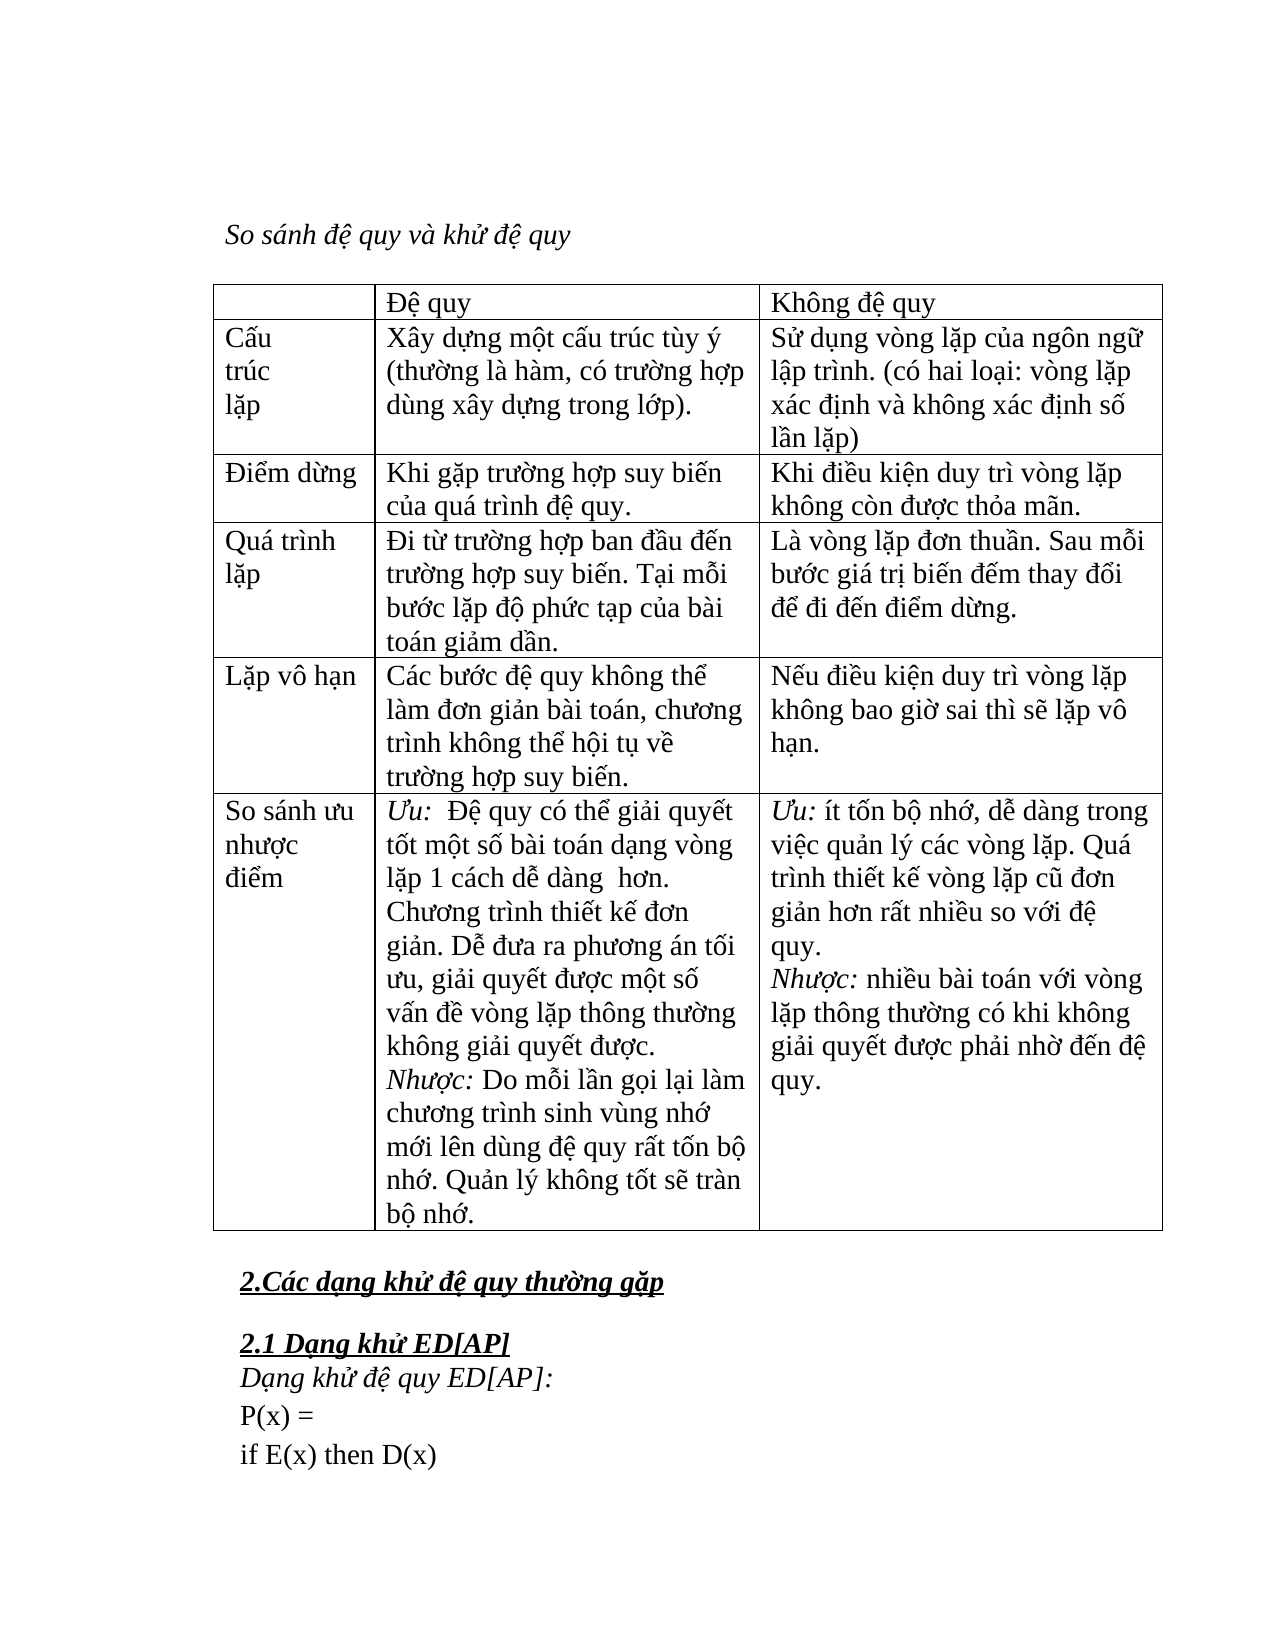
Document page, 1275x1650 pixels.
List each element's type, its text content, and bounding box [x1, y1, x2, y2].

table_header Đệ quy [376, 285, 759, 319]
text 2.1 Dạng khử ED[AP] [240, 1326, 1110, 1360]
table_header [214, 285, 374, 319]
table_cell Điểm dừng [214, 455, 374, 522]
text if E(x) then D(x) [240, 1437, 1110, 1471]
table_cell Sử dụng vòng lặp của ngôn ngữ lập trình. (có hai loại: vòng lặp xác định và không xác định số lần lặp) [760, 320, 1162, 454]
text P(x) = [240, 1398, 1110, 1432]
table_cell Các bước đệ quy không thể làm đơn giản bài toán, chương trình không thể hội tụ về trường hợp suy biến. [376, 658, 759, 792]
text So sánh đệ quy và khử đệ quy [225, 217, 1110, 251]
table_cell Cấu trúc lặp [214, 320, 374, 454]
table_cell Đi từ trường hợp ban đầu đến trường hợp suy biến. Tại mỗi bước lặp độ phức tạp của bài toán giảm dần. [376, 523, 759, 657]
table_cell Nếu điều kiện duy trì vòng lặp không bao giờ sai thì sẽ lặp vô hạn. [760, 658, 1162, 792]
table_cell Xây dựng một cấu trúc tùy ý (thường là hàm, có trường hợp dùng xây dựng trong lớp). [376, 320, 759, 454]
table_cell Khi điều kiện duy trì vòng lặp không còn được thỏa mãn. [760, 455, 1162, 522]
table_cell Ưu: Đệ quy có thể giải quyết tốt một số bài toán dạng vòng lặp 1 cách dễ dàng hơn. Chương trình thiết kế đơn giản. Dễ đưa ra phương án tối ưu, giải quyết được một số vấn đề vòng lặp thông thường không giải quyết được. Nhược: Do mỗi lần gọi lại làm chương trình sinh vùng nhớ mới lên dùng đệ quy rất tốn bộ nhớ. Quản lý không tốt sẽ tràn bộ nhớ. [376, 794, 759, 1229]
text Dạng khử đệ quy ED[AP]: [240, 1360, 1110, 1393]
table_cell Quá trình lặp [214, 523, 374, 657]
table_cell Ưu: ít tốn bộ nhớ, dễ dàng trong việc quản lý các vòng lặp. Quá trình thiết kế vòng lặp cũ đơn giản hơn rất nhiều so với đệ quy. Nhược: nhiều bài toán với vòng lặp thông thường có khi không giải quyết được phải nhờ đến đệ quy. [760, 794, 1162, 1229]
table_cell Lặp vô hạn [214, 658, 374, 792]
table_cell Là vòng lặp đơn thuần. Sau mỗi bước giá trị biến đếm thay đổi để đi đến điểm dừng. [760, 523, 1162, 657]
table_cell So sánh ưu nhược điểm [214, 794, 374, 1229]
text 2.Các dạng khử đệ quy thường gặp [240, 1264, 1110, 1298]
table_header Không đệ quy [760, 285, 1162, 319]
table_cell Khi gặp trường hợp suy biến của quá trình đệ quy. [376, 455, 759, 522]
